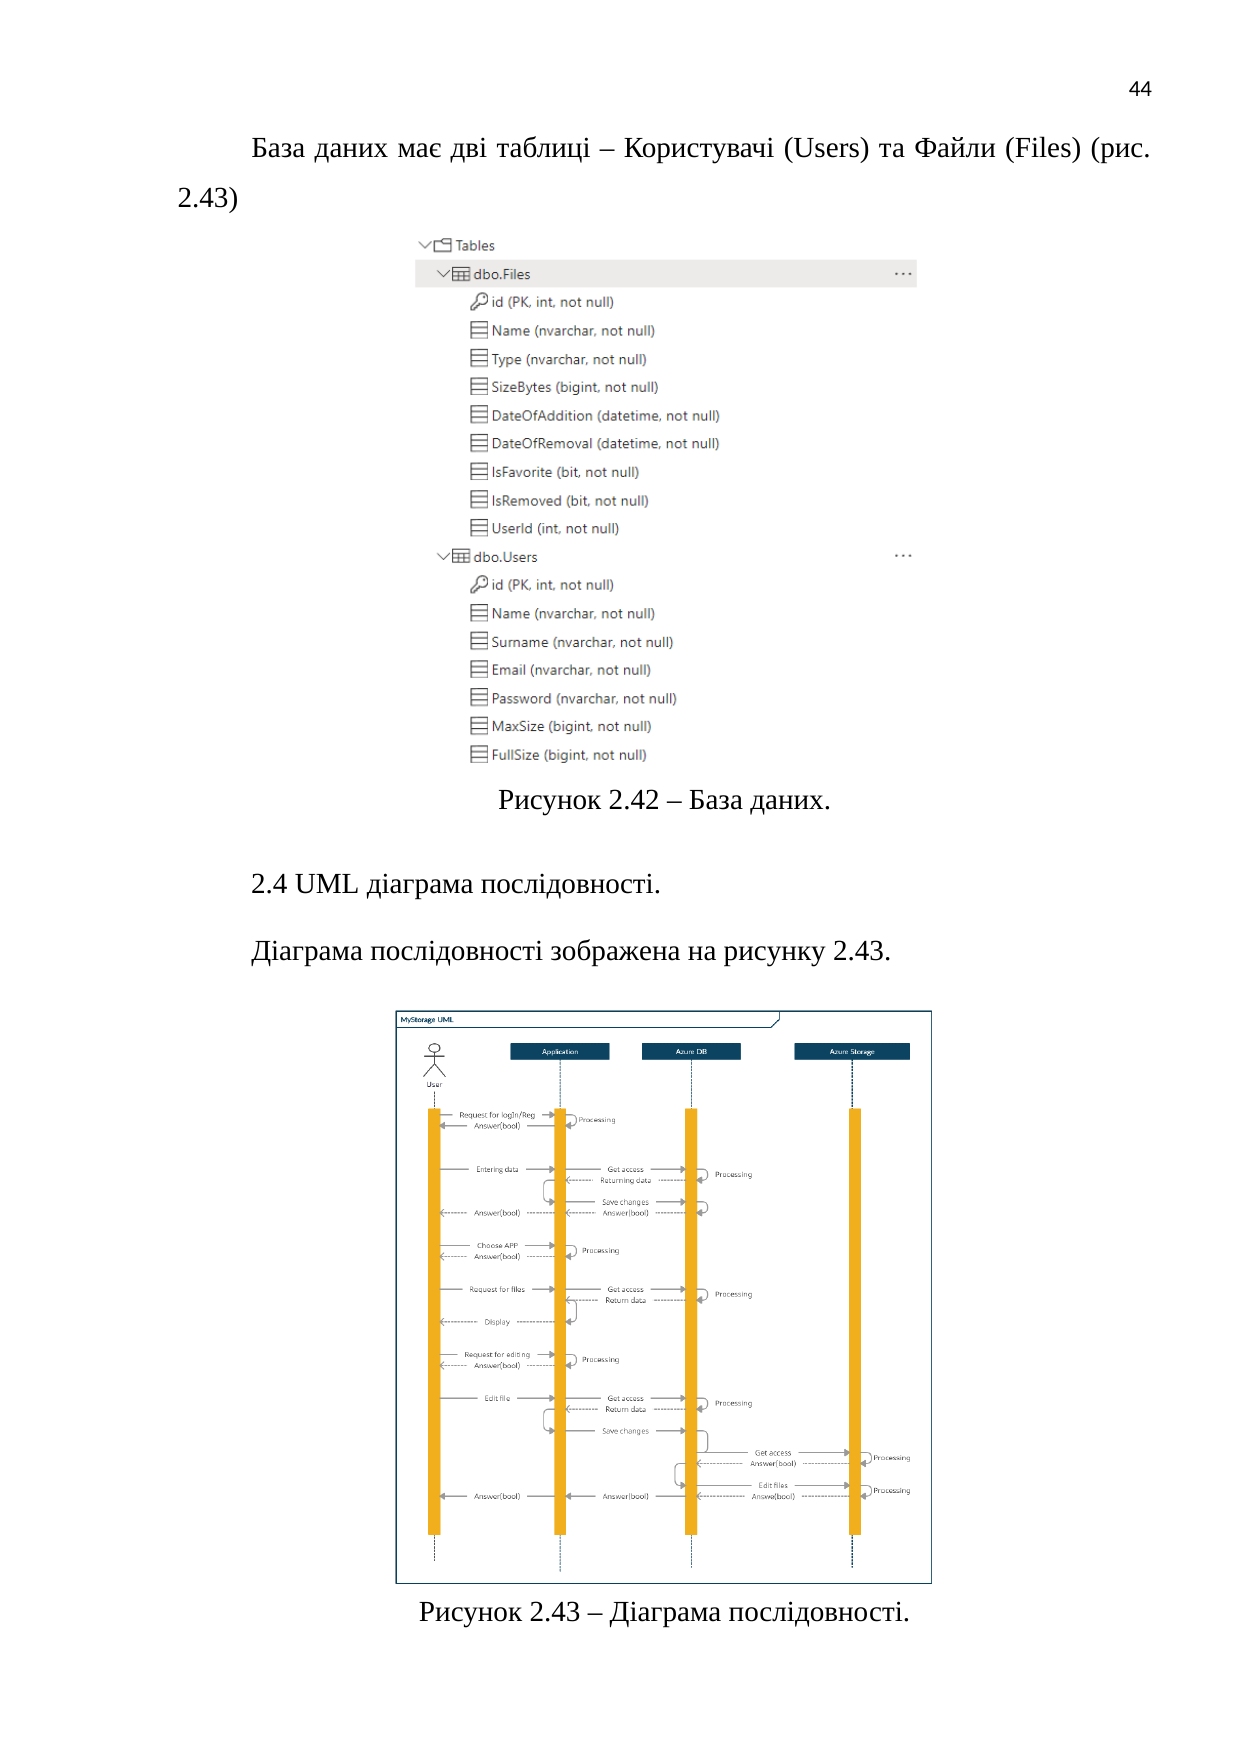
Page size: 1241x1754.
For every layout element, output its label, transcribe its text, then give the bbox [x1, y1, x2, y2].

text 2.4 UML діаграма послідовності. [177, 866, 1152, 900]
text Рисунок 2.43 – Діаграма послідовності. [177, 1594, 1152, 1628]
picture [404, 230, 925, 769]
picture [385, 1000, 944, 1594]
text Діаграма послідовності зображена на рисунку 2.43. [177, 933, 1152, 967]
text База даних має дві таблиці – Користувачі (Users) та Файли (Files) (рис. 2.43) [177, 130, 1152, 214]
text Рисунок 2.42 – База даних. [177, 782, 1152, 816]
